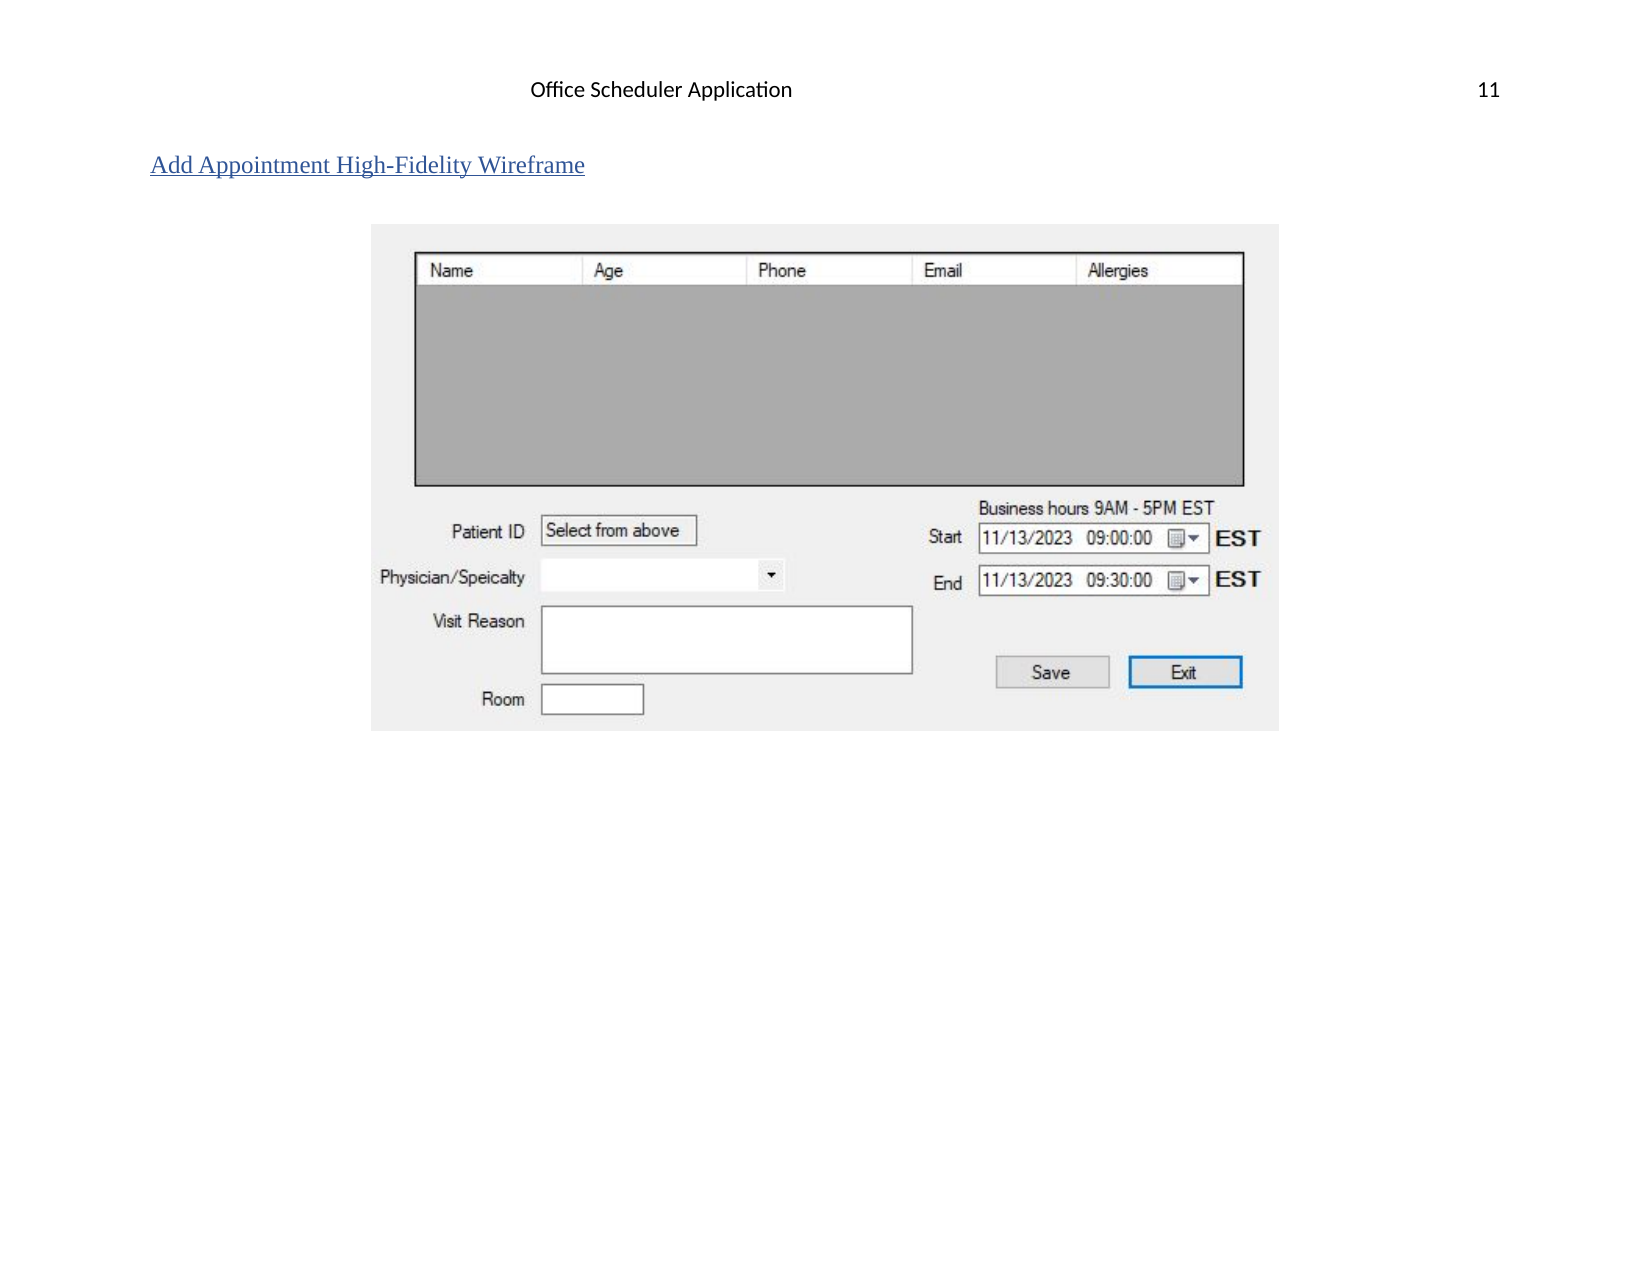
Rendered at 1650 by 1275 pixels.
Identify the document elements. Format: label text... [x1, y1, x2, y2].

picture [371, 224, 1279, 731]
text Add Appointment High-Fidelity Wireframe [150, 150, 1500, 179]
